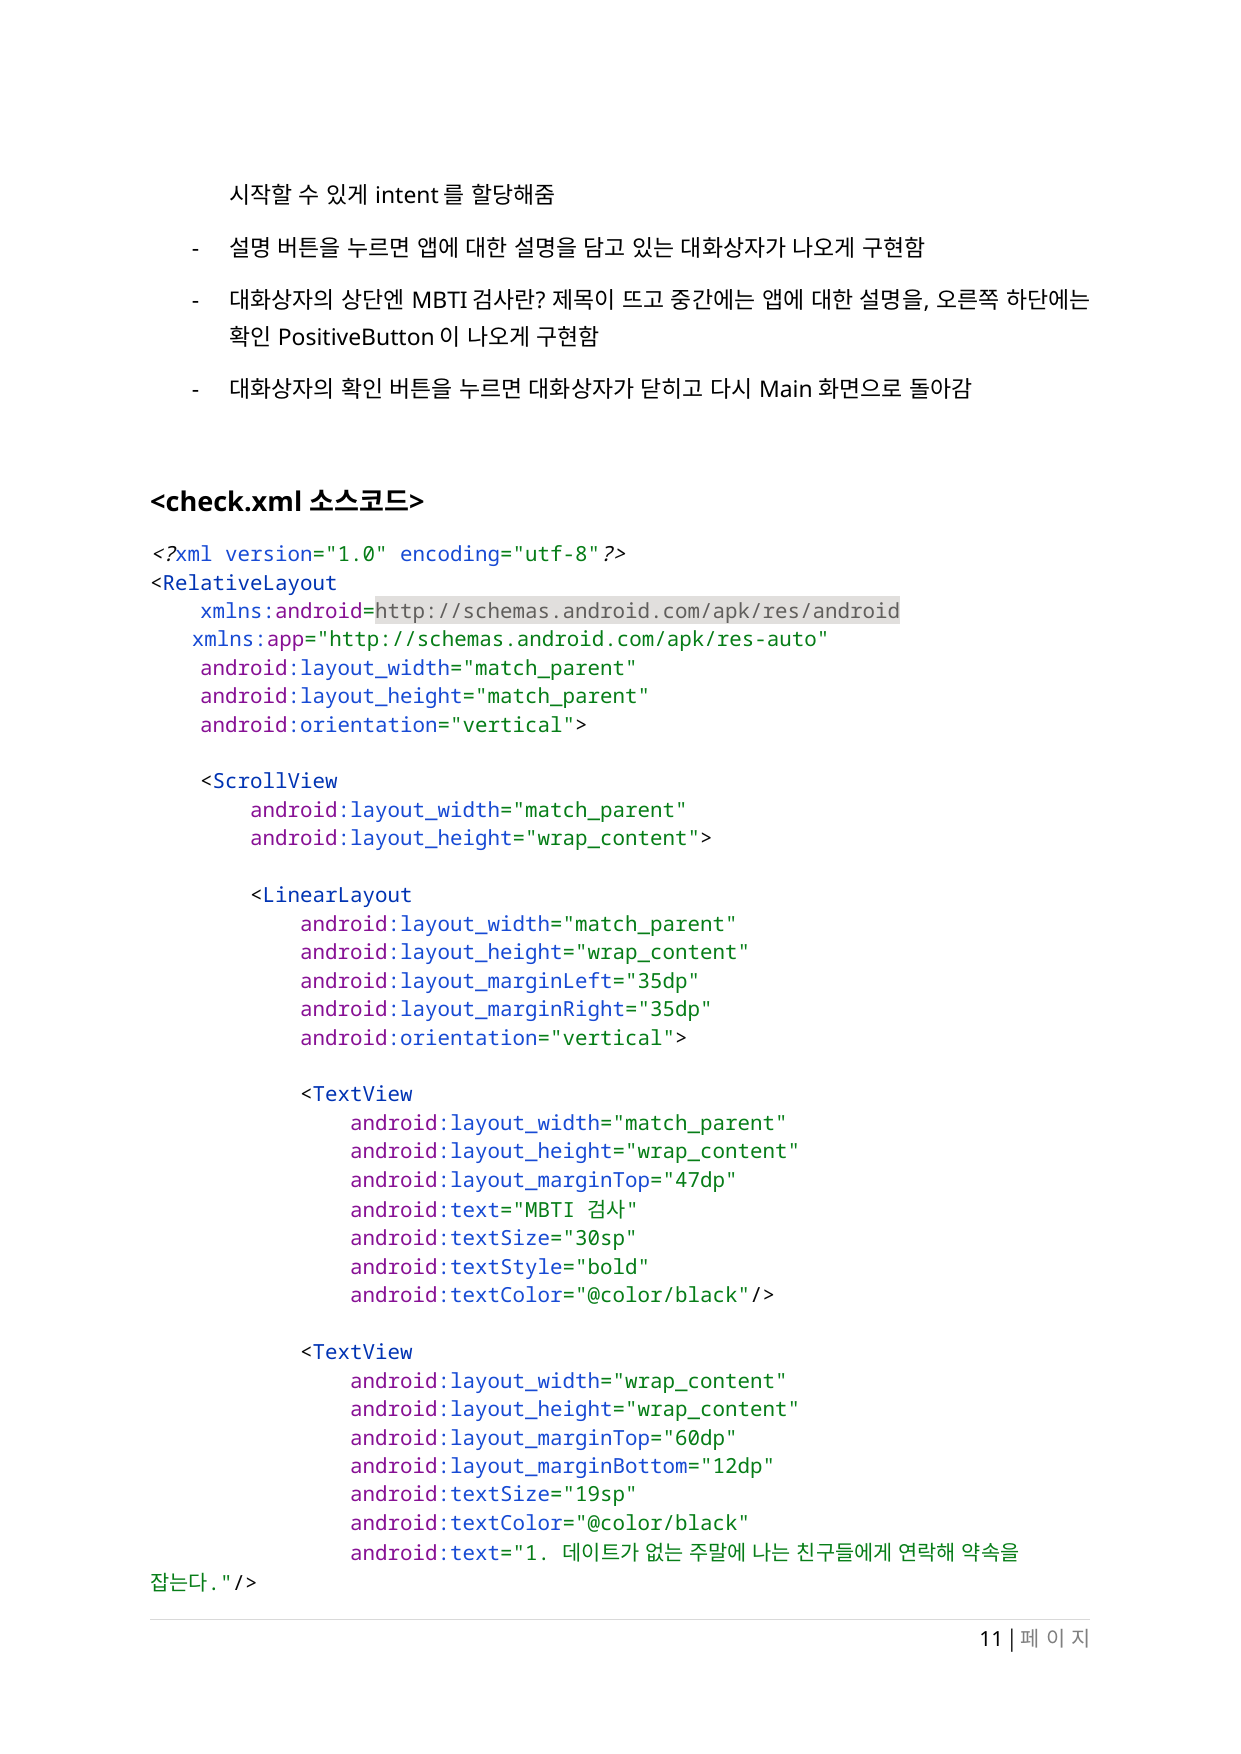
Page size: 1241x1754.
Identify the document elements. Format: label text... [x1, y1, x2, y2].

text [150, 653, 1090, 1597]
list 대화상자의 상단엔 MBTI검사란? 제목이 뜨고 중간에는 앱에 대한 설명을, 오른쪽 하단에는 확인 PositiveButton이 나오게 구현함 [192, 282, 1090, 352]
list 설명 버튼을 누르면 앱에 대한 설명을 담고 있는 대화상자가 나오게 구현함 [192, 230, 1090, 263]
text <check.xml 소스코드> [150, 480, 1090, 519]
list 대화상자의 확인 버튼을 누르면 대화상자가 닫히고 다시 Main 화면으로 돌아감 [192, 371, 1090, 404]
text <?xml version="1.0" encoding="utf-8"?> <RelativeLayout xmlns:android=http://schemas.android.com/apk/res/android [150, 539, 1090, 624]
text xmlns:app="http://schemas.android.com/apk/res-auto" [150, 624, 1090, 653]
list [192, 177, 1090, 211]
